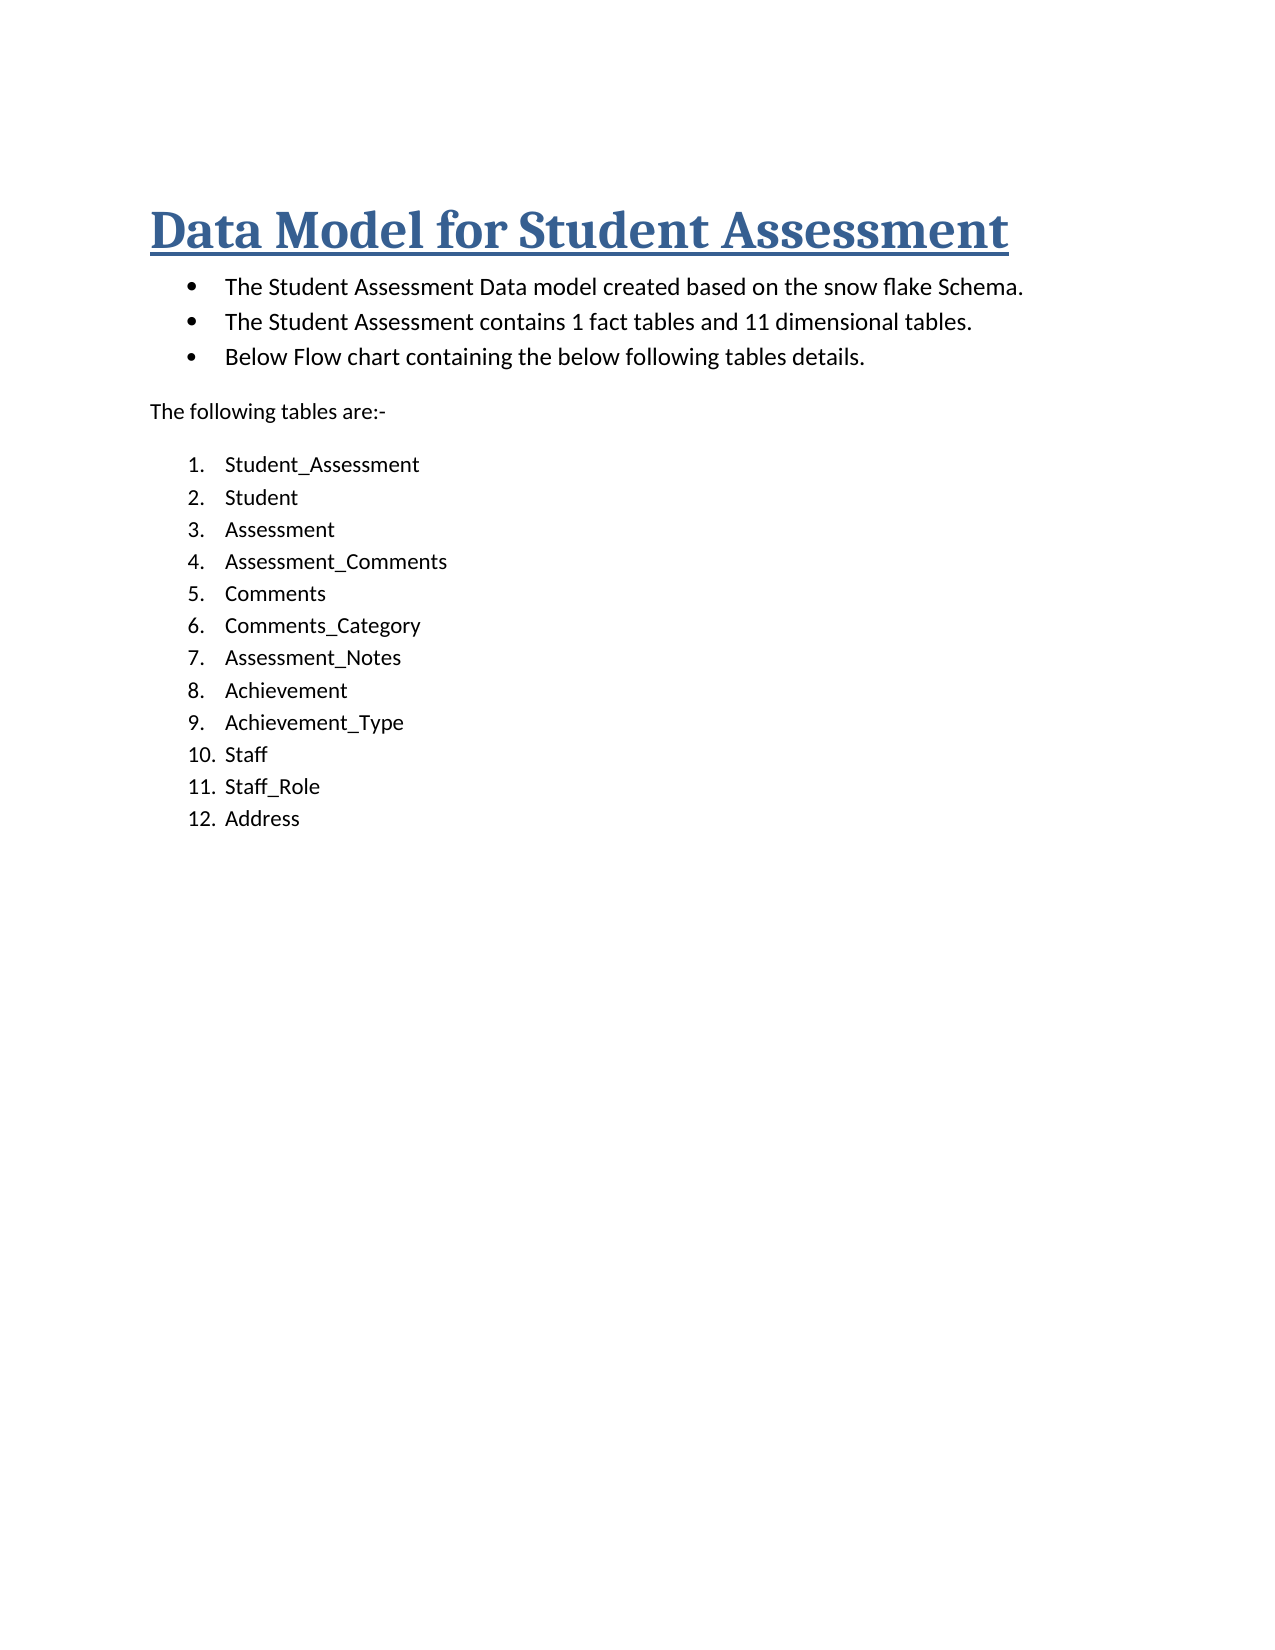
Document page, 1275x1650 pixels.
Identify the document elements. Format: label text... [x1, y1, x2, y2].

list Below Flow chart containing the below following tables details. [187, 342, 1125, 372]
list Assessment [187, 515, 1125, 543]
list Comments [187, 579, 1125, 607]
text The following tables are:- [150, 397, 1125, 425]
list The Student Assessment Data model created based on the snow flake Schema. [187, 272, 1125, 302]
list Achievement_Type [187, 708, 1125, 736]
list Student [187, 483, 1125, 511]
list Assessment_Notes [187, 643, 1125, 672]
list Achievement [187, 676, 1125, 704]
list Address [187, 804, 1125, 832]
list Comments_Category [187, 611, 1125, 639]
list Student_Assessment [187, 450, 1125, 478]
list Assessment_Comments [187, 547, 1125, 575]
list Staff_Role [187, 772, 1125, 800]
list The Student Assessment contains 1 fact tables and 11 dimensional tables. [187, 307, 1125, 337]
subtitle Data Model for Student Assessment [150, 200, 1125, 262]
list Staff [187, 740, 1125, 768]
